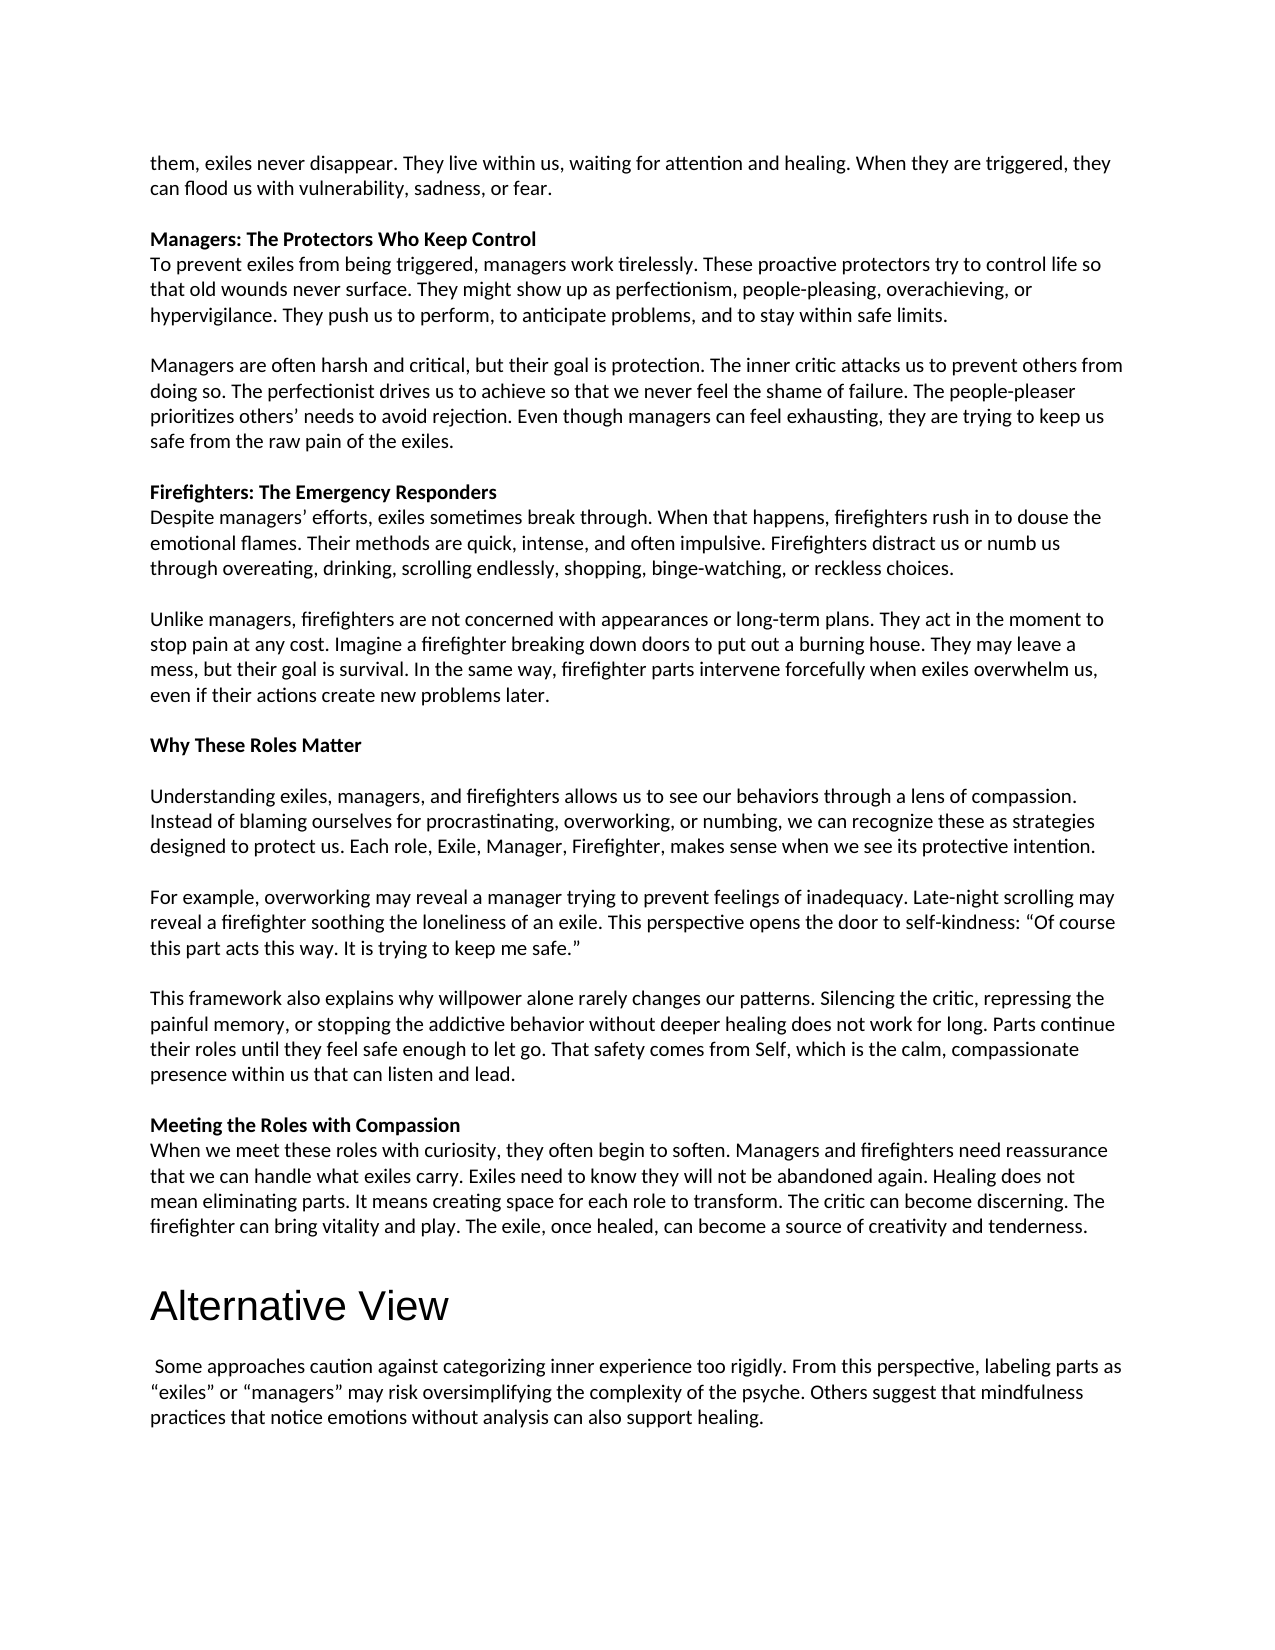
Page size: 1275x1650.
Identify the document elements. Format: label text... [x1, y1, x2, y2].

text Some approaches caution against categorizing inner experience too rigidly. From this perspective, labeling parts as “exiles” or “managers” may risk oversimplifying the complexity of the psyche. Others suggest that mindfulness practices that notice emotions without analysis can also support healing. [150, 1354, 1125, 1430]
subtitle Alternative View [150, 1281, 1125, 1329]
text Firefighters: The Emergency Responders Despite managers’ efforts, exiles sometimes break through. When that happens, firefighters rush in to douse the emotional flames. Their methods are quick, intense, and often impulsive. Firefighters distract us or numb us through overeating, drinking, scrolling endlessly, shopping, binge-watching, or reckless choices. [150, 479, 1125, 581]
text Why These Roles Matter [150, 732, 1125, 758]
text This framework also explains why willpower alone rarely changes our patterns. Silencing the critic, repressing the painful memory, or stopping the addictive behavior without deeper healing does not work for long. Parts continue their roles until they feel safe enough to let go. That safety comes from Self, which is the calm, compassionate presence within us that can listen and lead. [150, 985, 1125, 1087]
text Unlike managers, firefighters are not concerned with appearances or long-term plans. They act in the moment to stop pain at any cost. Imagine a firefighter breaking down doors to put out a burning house. They may leave a mess, but their goal is survival. In the same way, firefighter parts intervene forcefully when exiles overwhelm us, even if their actions create new problems later. [150, 606, 1125, 707]
text For example, overworking may reveal a manager trying to prevent feelings of inadequacy. Late-night scrolling may reveal a firefighter soothing the loneliness of an exile. This perspective opens the door to self-kindness: “Of course this part acts this way. It is trying to keep me safe.” [150, 884, 1125, 960]
text Managers are often harsh and critical, but their goal is protection. The inner critic attacks us to prevent others from doing so. The perfectionist drives us to achieve so that we never feel the shame of failure. The people-pleaser prioritizes others’ needs to avoid rejection. Even though managers can feel exhausting, they are trying to keep us safe from the raw pain of the exiles. [150, 352, 1125, 454]
text Managers: The Protectors Who Keep Control To prevent exiles from being triggered, managers work tirelessly. These proactive protectors try to control life so that old wounds never surface. They might show up as perfectionism, people-pleasing, overachieving, or hypervigilance. They push us to perform, to anticipate problems, and to stay within safe limits. [150, 226, 1125, 327]
text Meeting the Roles with Compassion When we meet these roles with curiosity, they often begin to soften. Managers and firefighters need reassurance that we can handle what exiles carry. Exiles need to know they will not be abandoned again. Healing does not mean eliminating parts. It means creating space for each role to transform. The critic can become discerning. The firefighter can bring vitality and play. The exile, once healed, can become a source of creativity and tenderness. [150, 1112, 1125, 1239]
text Understanding exiles, managers, and firefighters allows us to see our behaviors through a lens of compassion. Instead of blaming ourselves for procrastinating, overworking, or numbing, we can recognize these as strategies designed to protect us. Each role, Exile, Manager, Firefighter, makes sense when we see its protective intention. [150, 783, 1125, 859]
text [150, 150, 1125, 201]
